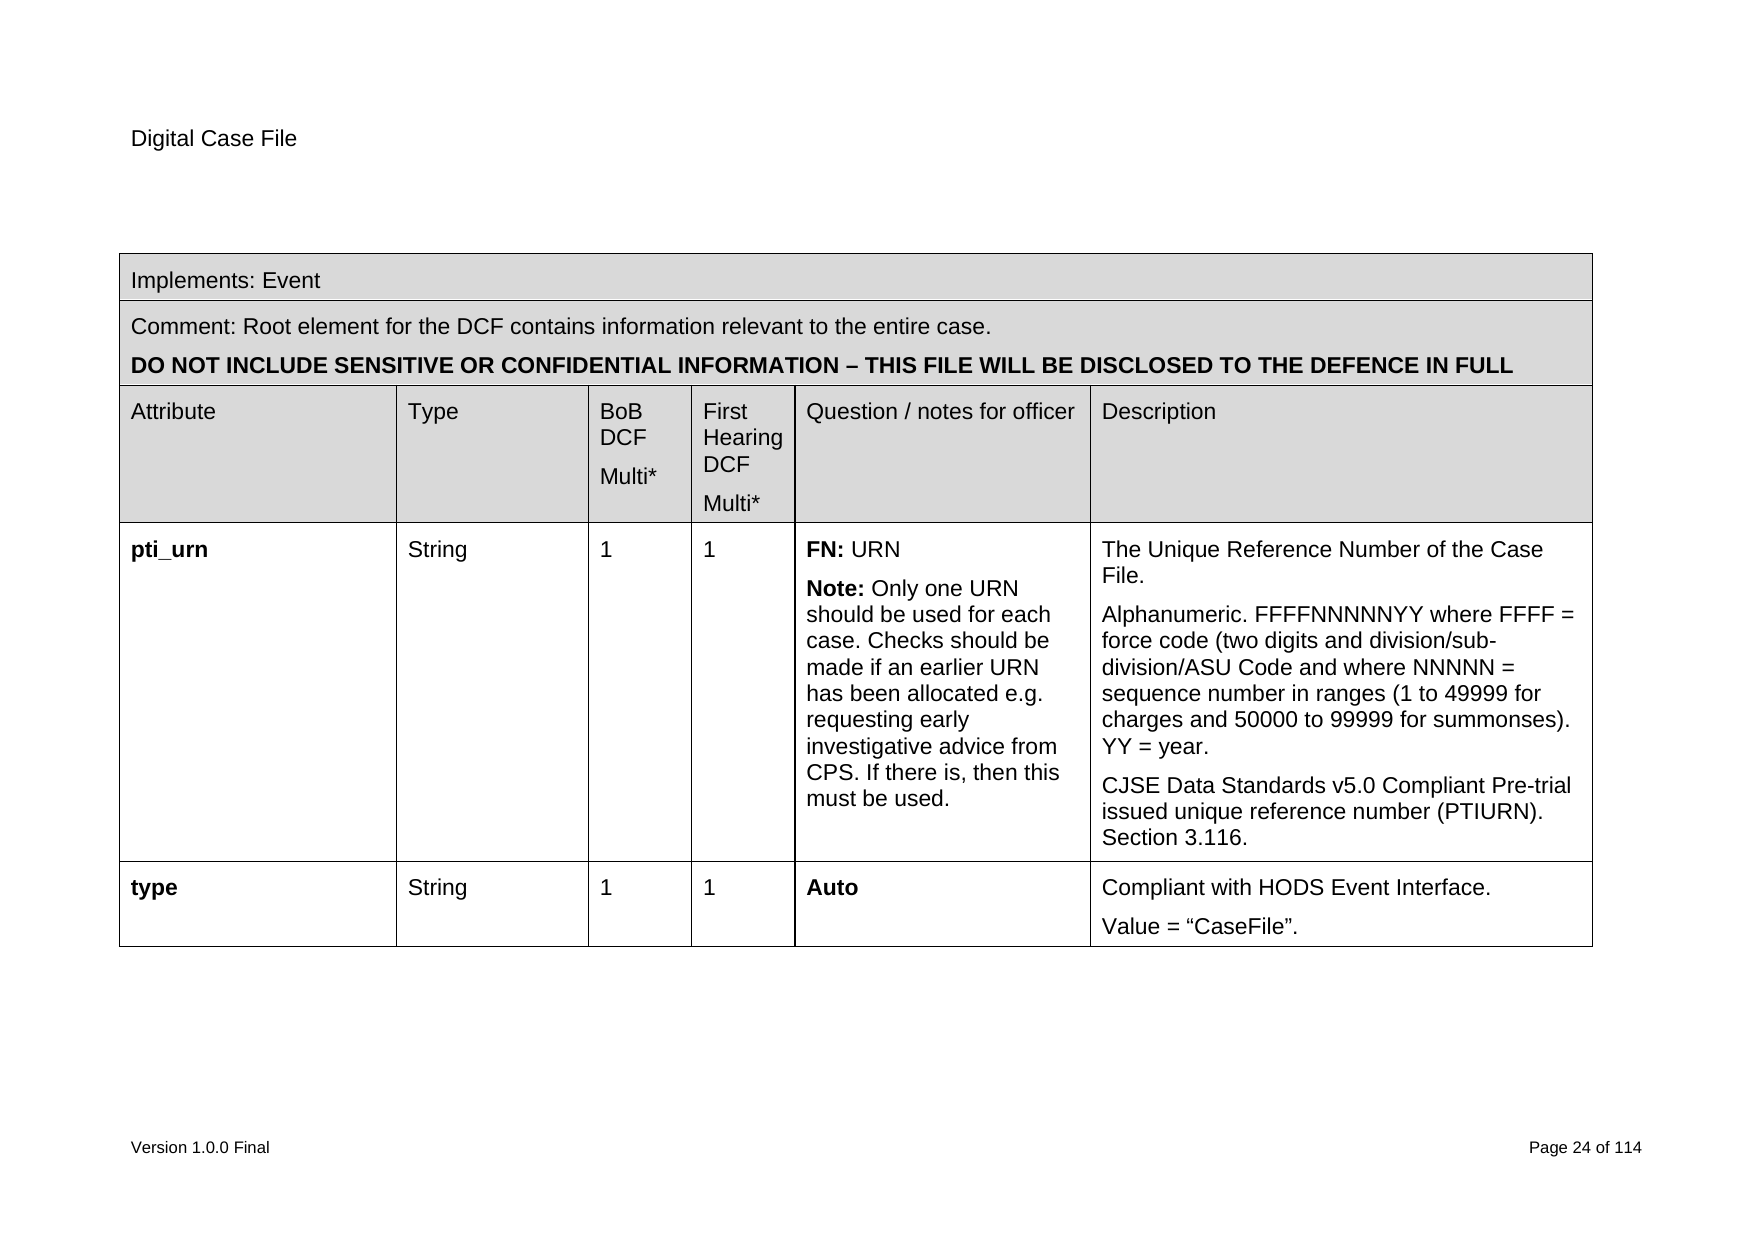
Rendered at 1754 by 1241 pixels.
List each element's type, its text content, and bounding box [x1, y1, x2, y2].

table_cell Description [1091, 386, 1592, 522]
table_cell Implements: Event [120, 254, 1592, 299]
table_cell Attribute [120, 386, 396, 522]
table_cell String [397, 862, 588, 946]
table_cell pti_urn [120, 523, 396, 861]
table_cell Question / notes for officer [796, 386, 1090, 522]
table_cell 1 [589, 523, 691, 861]
table_cell Comment: Root element for the DCF contains information relevant to the entire case. DO NOT INCLUDE SENSITIVE OR CONFIDENTIAL INFORMATION – THIS FILE WILL BE DISCLOSED TO THE DEFENCE IN FULL [120, 301, 1592, 384]
table_cell 1 [692, 523, 794, 861]
table_cell BoB DCF Multi* [589, 386, 691, 522]
table_cell Auto [796, 862, 1090, 946]
table_cell String [397, 523, 588, 861]
table_cell The Unique Reference Number of the Case File. Alphanumeric. FFFFNNNNNYY where FFFF = force code (two digits and division/sub-division/ASU Code and where NNNNN = sequence number in ranges (1 to 49999 for charges and 50000 to 99999 for summonses). YY = year. CJSE Data Standards v5.0 Compliant Pre-trial issued unique reference number (PTIURN). Section 3.116. [1091, 523, 1592, 861]
table_cell 1 [692, 862, 794, 946]
table_cell type [120, 862, 396, 946]
table_cell FN: URN Note: Only one URN should be used for each case. Checks should be made if an earlier URN has been allocated e.g. requesting early investigative advice from CPS. If there is, then this must be used. [796, 523, 1090, 861]
table_cell First Hearing DCF Multi* [692, 386, 794, 522]
table_cell Type [397, 386, 588, 522]
table_cell Compliant with HODS Event Interface. Value = “CaseFile”. [1091, 862, 1592, 946]
table_cell 1 [589, 862, 691, 946]
